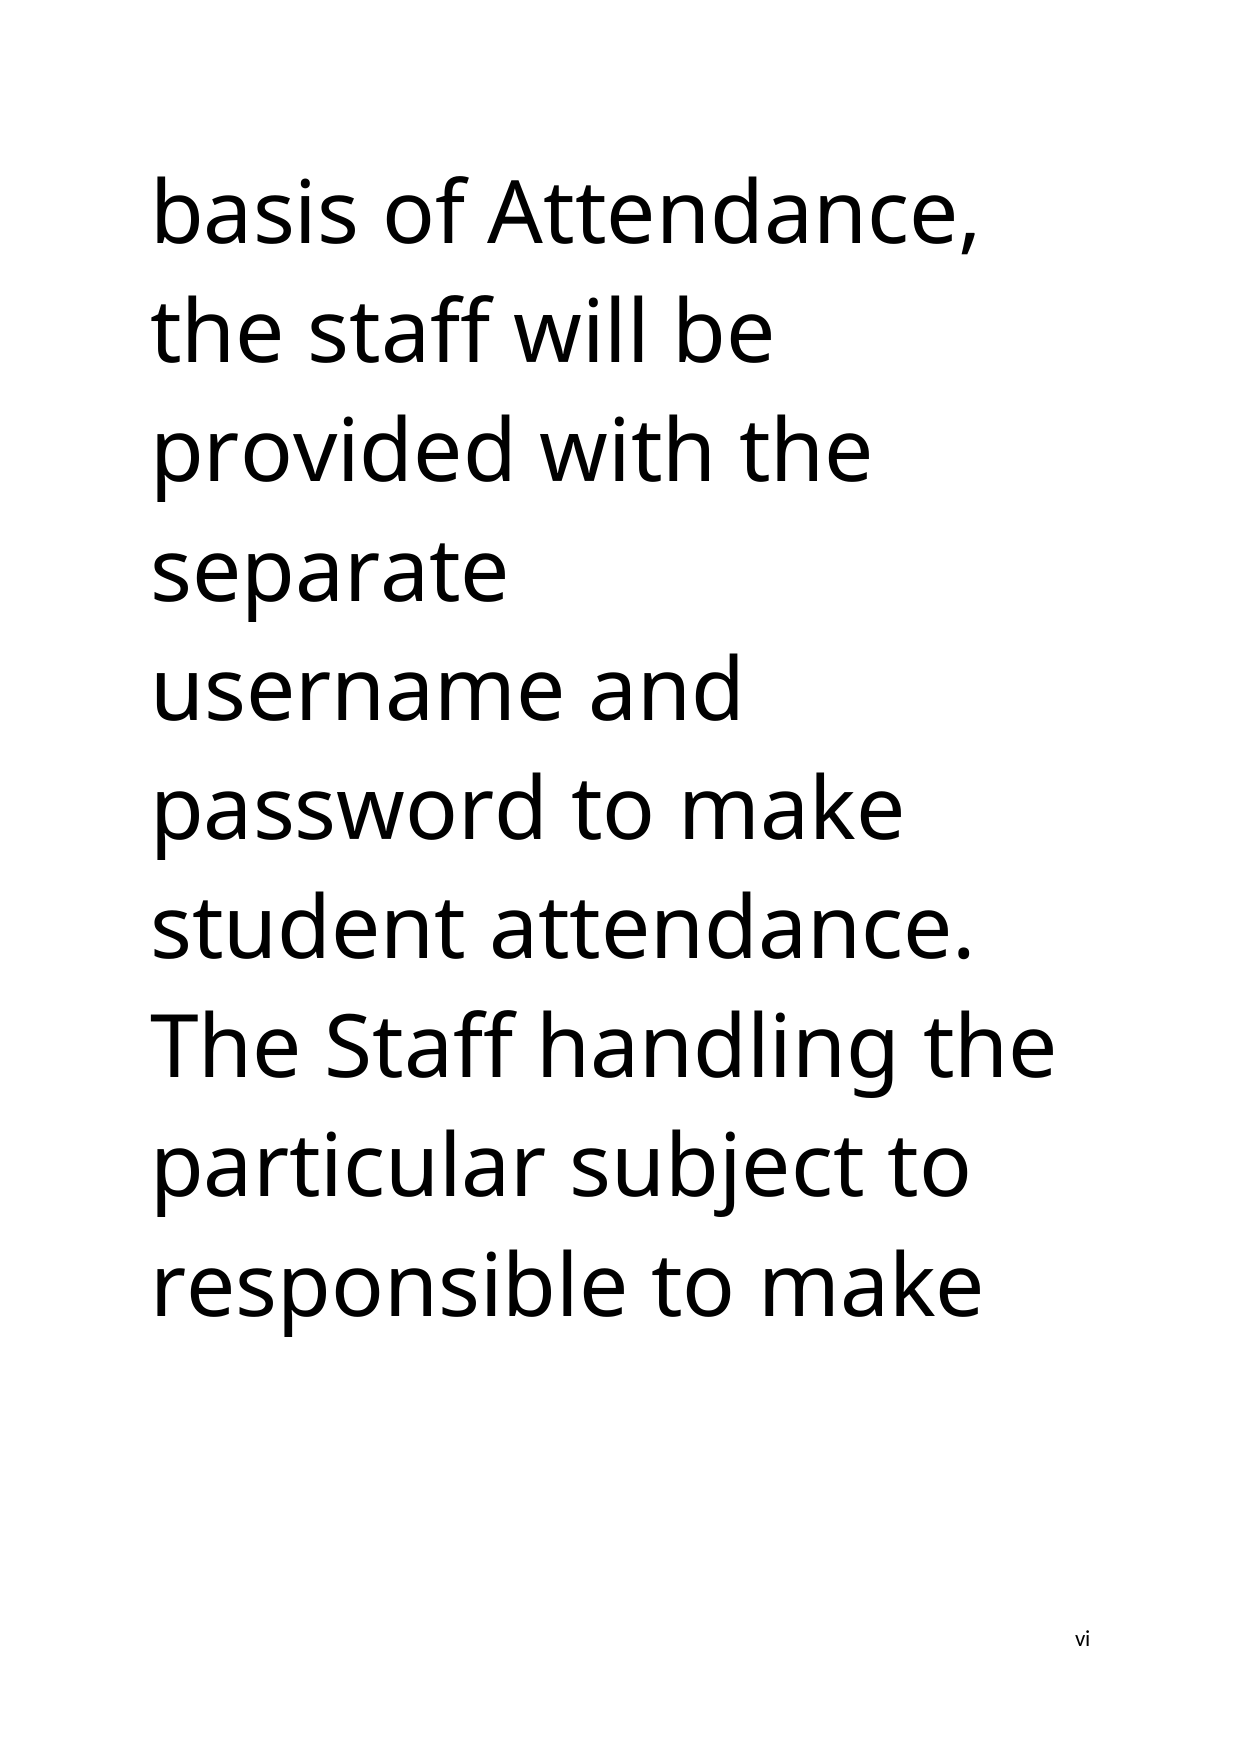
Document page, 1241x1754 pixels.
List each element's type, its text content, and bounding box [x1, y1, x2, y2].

text username and password to make student attendance. [150, 627, 1090, 984]
text basis of Attendance, the staff will be provided with the separate [150, 150, 1090, 627]
text The Staff handling the particular subject to responsible to make [150, 984, 1090, 1342]
